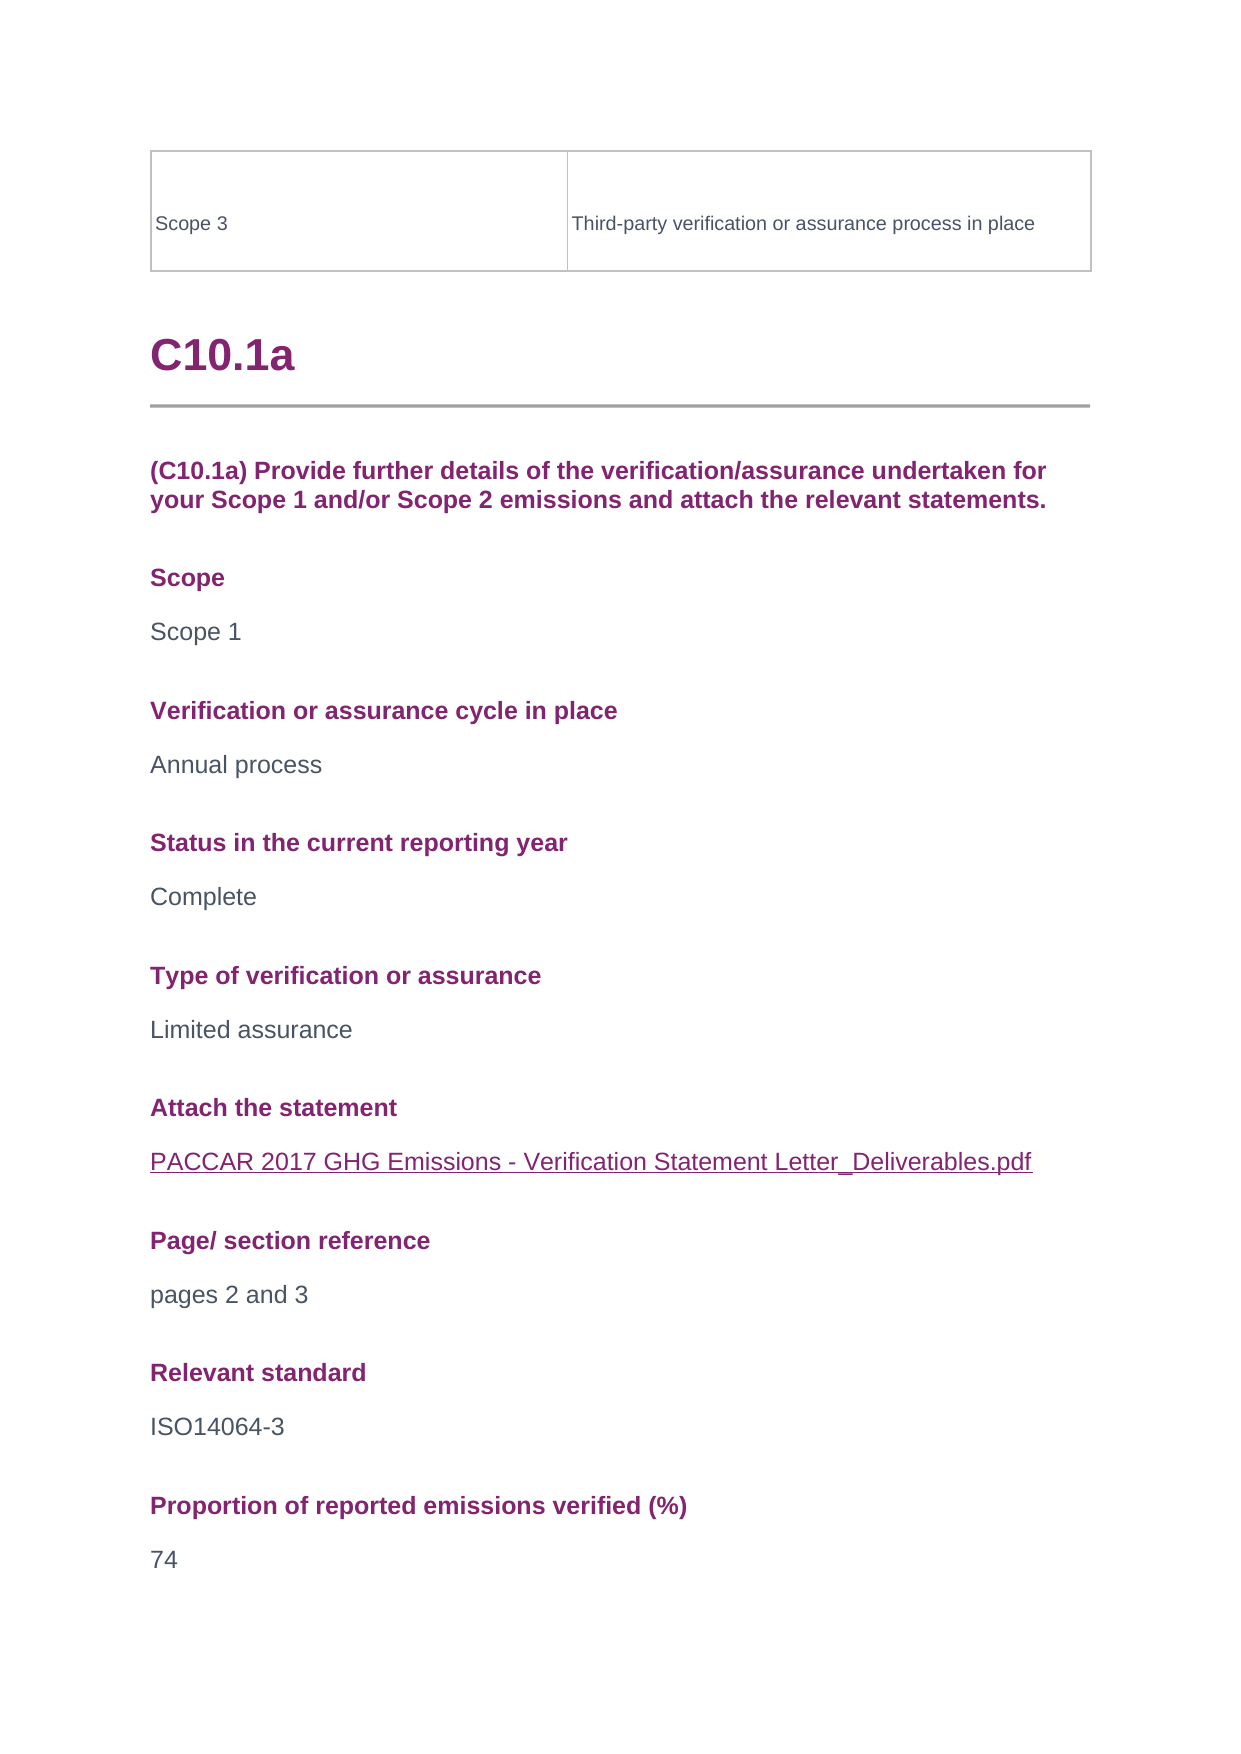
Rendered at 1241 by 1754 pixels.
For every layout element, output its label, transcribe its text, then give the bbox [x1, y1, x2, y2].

subtitle Type of verification or assurance [150, 961, 1090, 989]
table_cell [568, 152, 1090, 270]
text PACCAR 2017 GHG Emissions - Verification Statement Letter_Deliverables.pdf [150, 1147, 1090, 1176]
subtitle Scope [150, 563, 1090, 592]
subtitle Relevant standard [150, 1358, 1090, 1387]
text ISO14064-3 [150, 1412, 1090, 1441]
text Scope 1 [150, 617, 1090, 646]
text Limited assurance [150, 1014, 1090, 1043]
subtitle (C10.1a) Provide further details of the verification/assurance undertaken for your Scope 1 and/or Scope 2 emissions and attach the relevant statements. [150, 456, 1090, 513]
table_cell Scope 3 [152, 152, 567, 270]
text 74 [150, 1544, 1090, 1573]
text Annual process [150, 749, 1090, 778]
subtitle Proportion of reported emissions verified (%) [150, 1491, 1090, 1519]
text pages 2 and 3 [150, 1279, 1090, 1308]
subtitle C10.1a [150, 272, 1090, 379]
subtitle Verification or assurance cycle in place [150, 696, 1090, 724]
subtitle Attach the statement [150, 1093, 1090, 1122]
subtitle Page/ section reference [150, 1226, 1090, 1254]
text Complete [150, 882, 1090, 911]
subtitle Status in the current reporting year [150, 828, 1090, 857]
